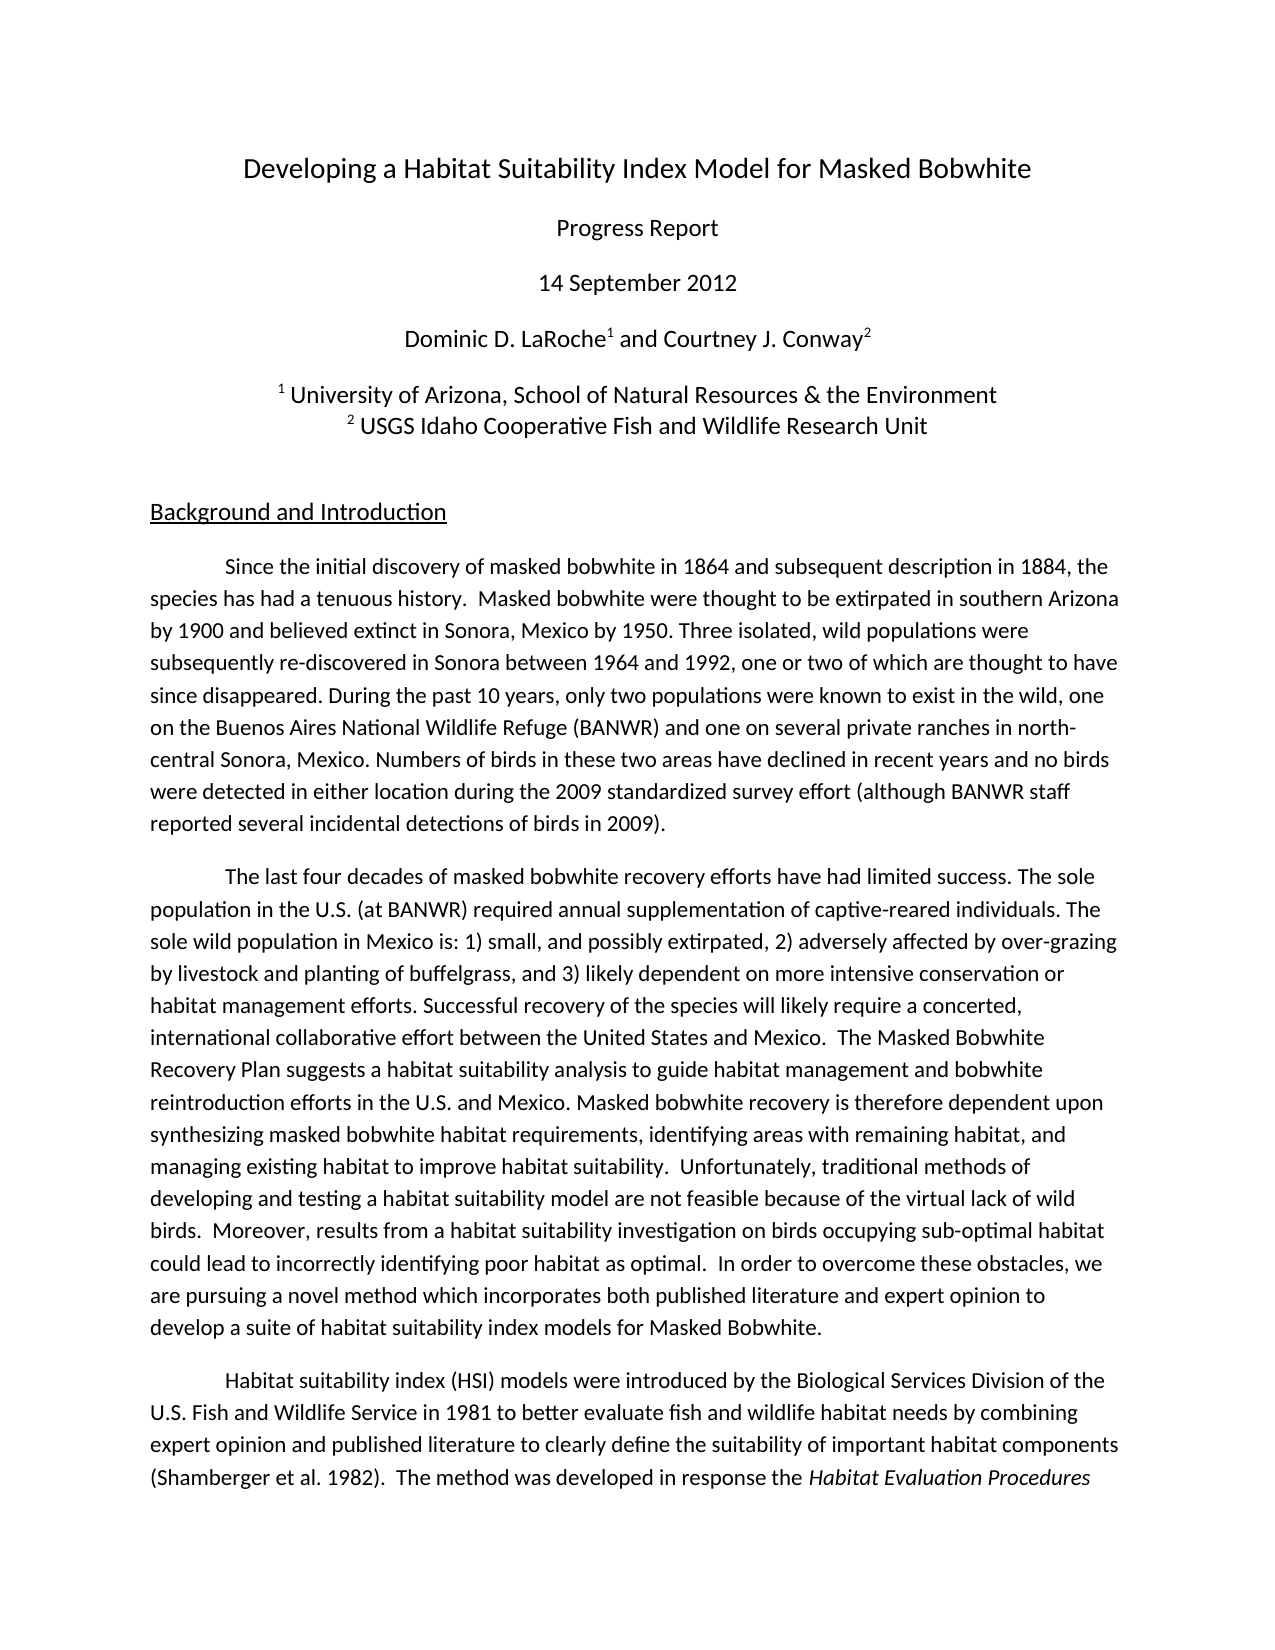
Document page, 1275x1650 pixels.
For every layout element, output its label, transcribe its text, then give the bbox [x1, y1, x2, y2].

text 14 September 2012 [150, 268, 1125, 298]
text 1 University of Arizona, School of Natural Resources & the Environment [150, 379, 1125, 410]
text 2 USGS Idaho Cooperative Fish and Wildlife Research Unit [150, 410, 1125, 440]
text The last four decades of masked bobwhite recovery efforts have had limited success. The sole population in the U.S. (at BANWR) required annual supplementation of captive-reared individuals. The sole wild population in Mexico is: 1) small, and possibly extirpated, 2) adversely affected by over-grazing by livestock and planting of buffelgrass, and 3) likely dependent on more intensive conservation or habitat management efforts. Successful recovery of the species will likely require a concerted, international collaborative effort between the United States and Mexico. The Masked Bobwhite Recovery Plan suggests a habitat suitability analysis to guide habitat management and bobwhite reintroduction efforts in the U.S. and Mexico. Masked bobwhite recovery is therefore dependent upon synthesizing masked bobwhite habitat requirements, identifying areas with remaining habitat, and managing existing habitat to improve habitat suitability. Unfortunately, traditional methods of developing and testing a habitat suitability model are not feasible because of the virtual lack of wild birds. Moreover, results from a habitat suitability investigation on birds occupying sub-optimal habitat could lead to incorrectly identifying poor habitat as optimal. In order to overcome these obstacles, we are pursuing a novel method which incorporates both published literature and expert opinion to develop a suite of habitat suitability index models for Masked Bobwhite. [150, 862, 1125, 1341]
text Background and Introduction [150, 496, 1125, 527]
text Developing a Habitat Suitability Index Model for Masked Bobwhite [150, 150, 1125, 186]
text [150, 1366, 1125, 1491]
text Progress Report [150, 212, 1125, 242]
text Dominic D. LaRoche1 and Courtney J. Conway2 [150, 323, 1125, 354]
text Since the initial discovery of masked bobwhite in 1864 and subsequent description in 1884, the species has had a tenuous history. Masked bobwhite were thought to be extirpated in southern Arizona by 1900 and believed extinct in Sonora, Mexico by 1950. Three isolated, wild populations were subsequently re-discovered in Sonora between 1964 and 1992, one or two of which are thought to have since disappeared. During the past 10 years, only two populations were known to exist in the wild, one on the Buenos Aires National Wildlife Refuge (BANWR) and one on several private ranches in north-central Sonora, Mexico. Numbers of birds in these two areas have declined in recent years and no birds were detected in either location during the 2009 standardized survey effort (although BANWR staff reported several incidental detections of birds in 2009). [150, 552, 1125, 837]
